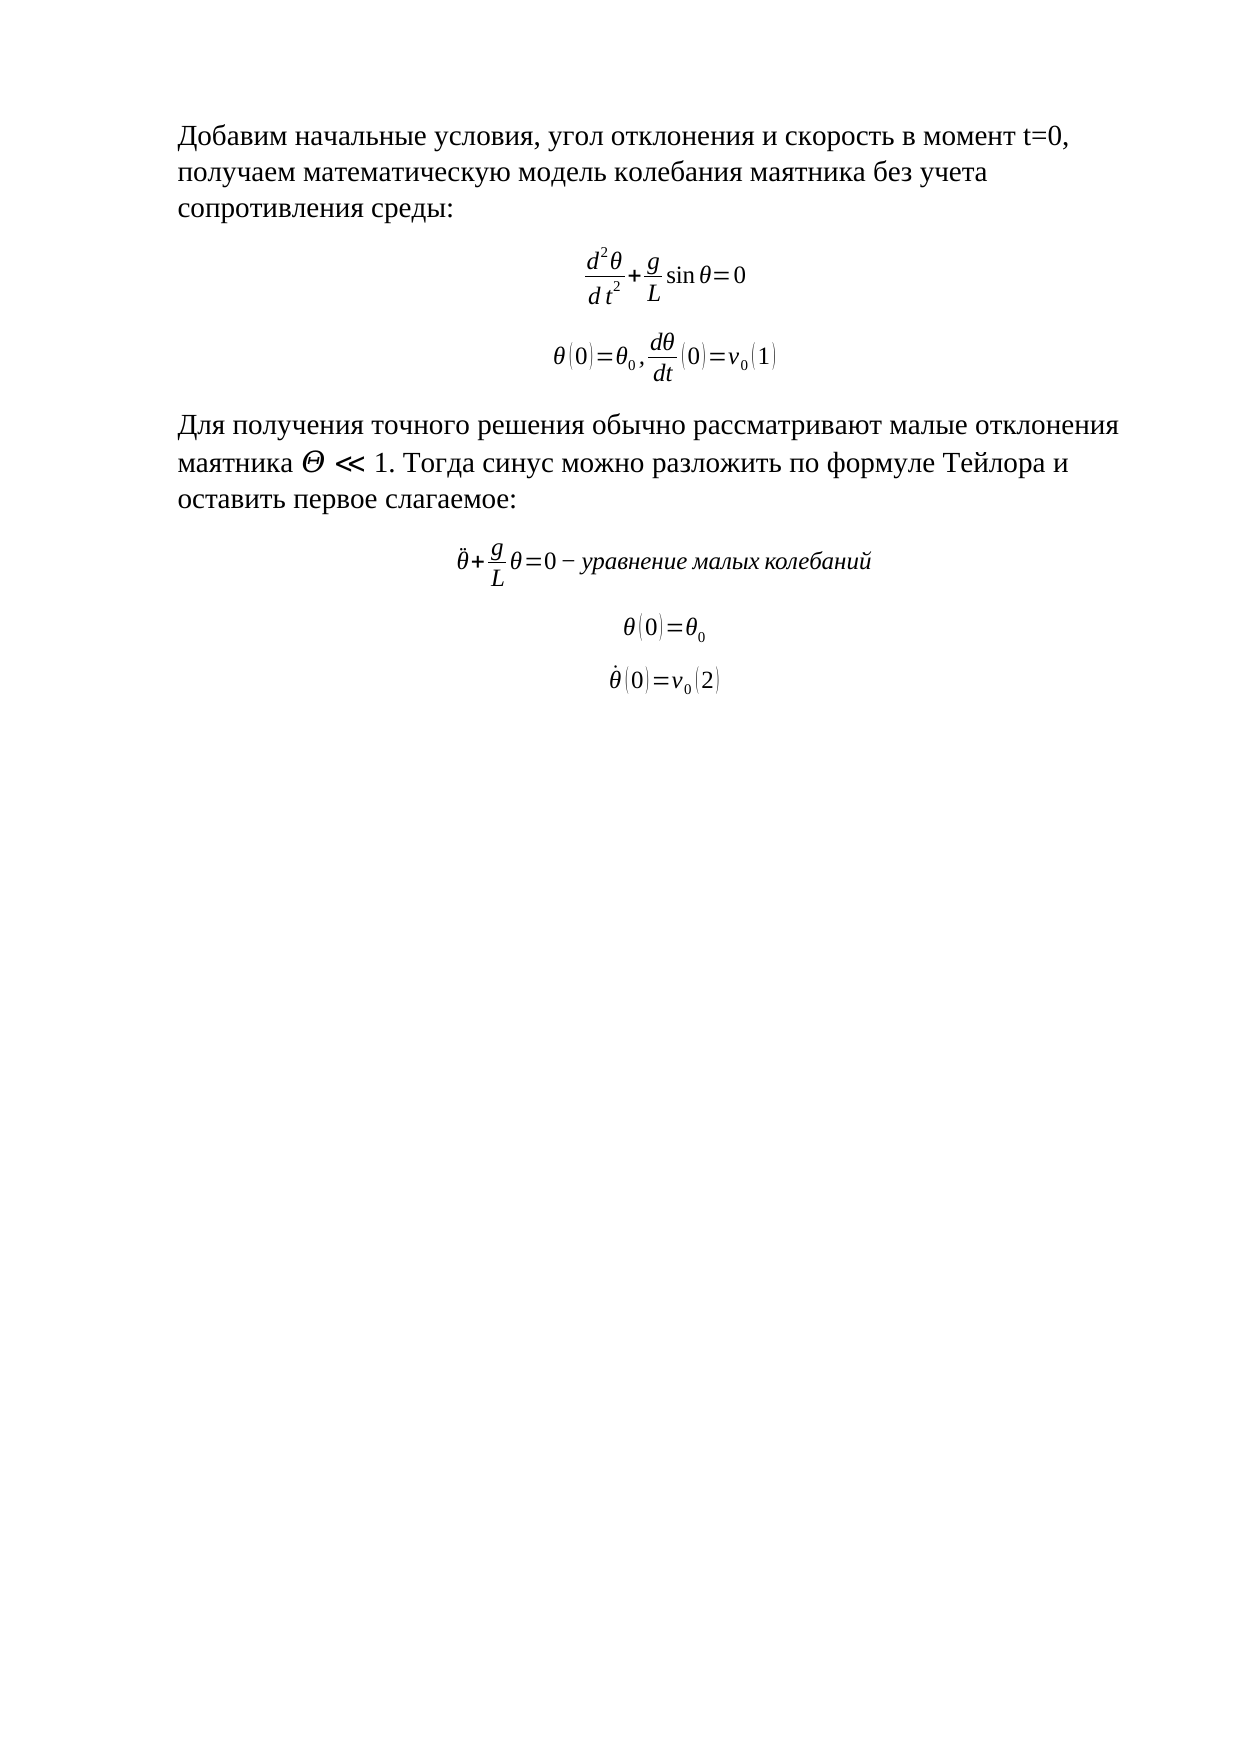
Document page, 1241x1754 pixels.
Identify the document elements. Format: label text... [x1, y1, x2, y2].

text Добавим начальные условия, угол отклонения и скорость в момент t=0, получаем математическую модель колебания маятника без учета сопротивления среды: [177, 118, 1152, 224]
text Для получения точного решения обычно рассматривают малые отклонения маятника 𝛩 ≪ 1. Тогда синус можно разложить по формуле Тейлора и оставить первое слагаемое: [177, 407, 1152, 514]
